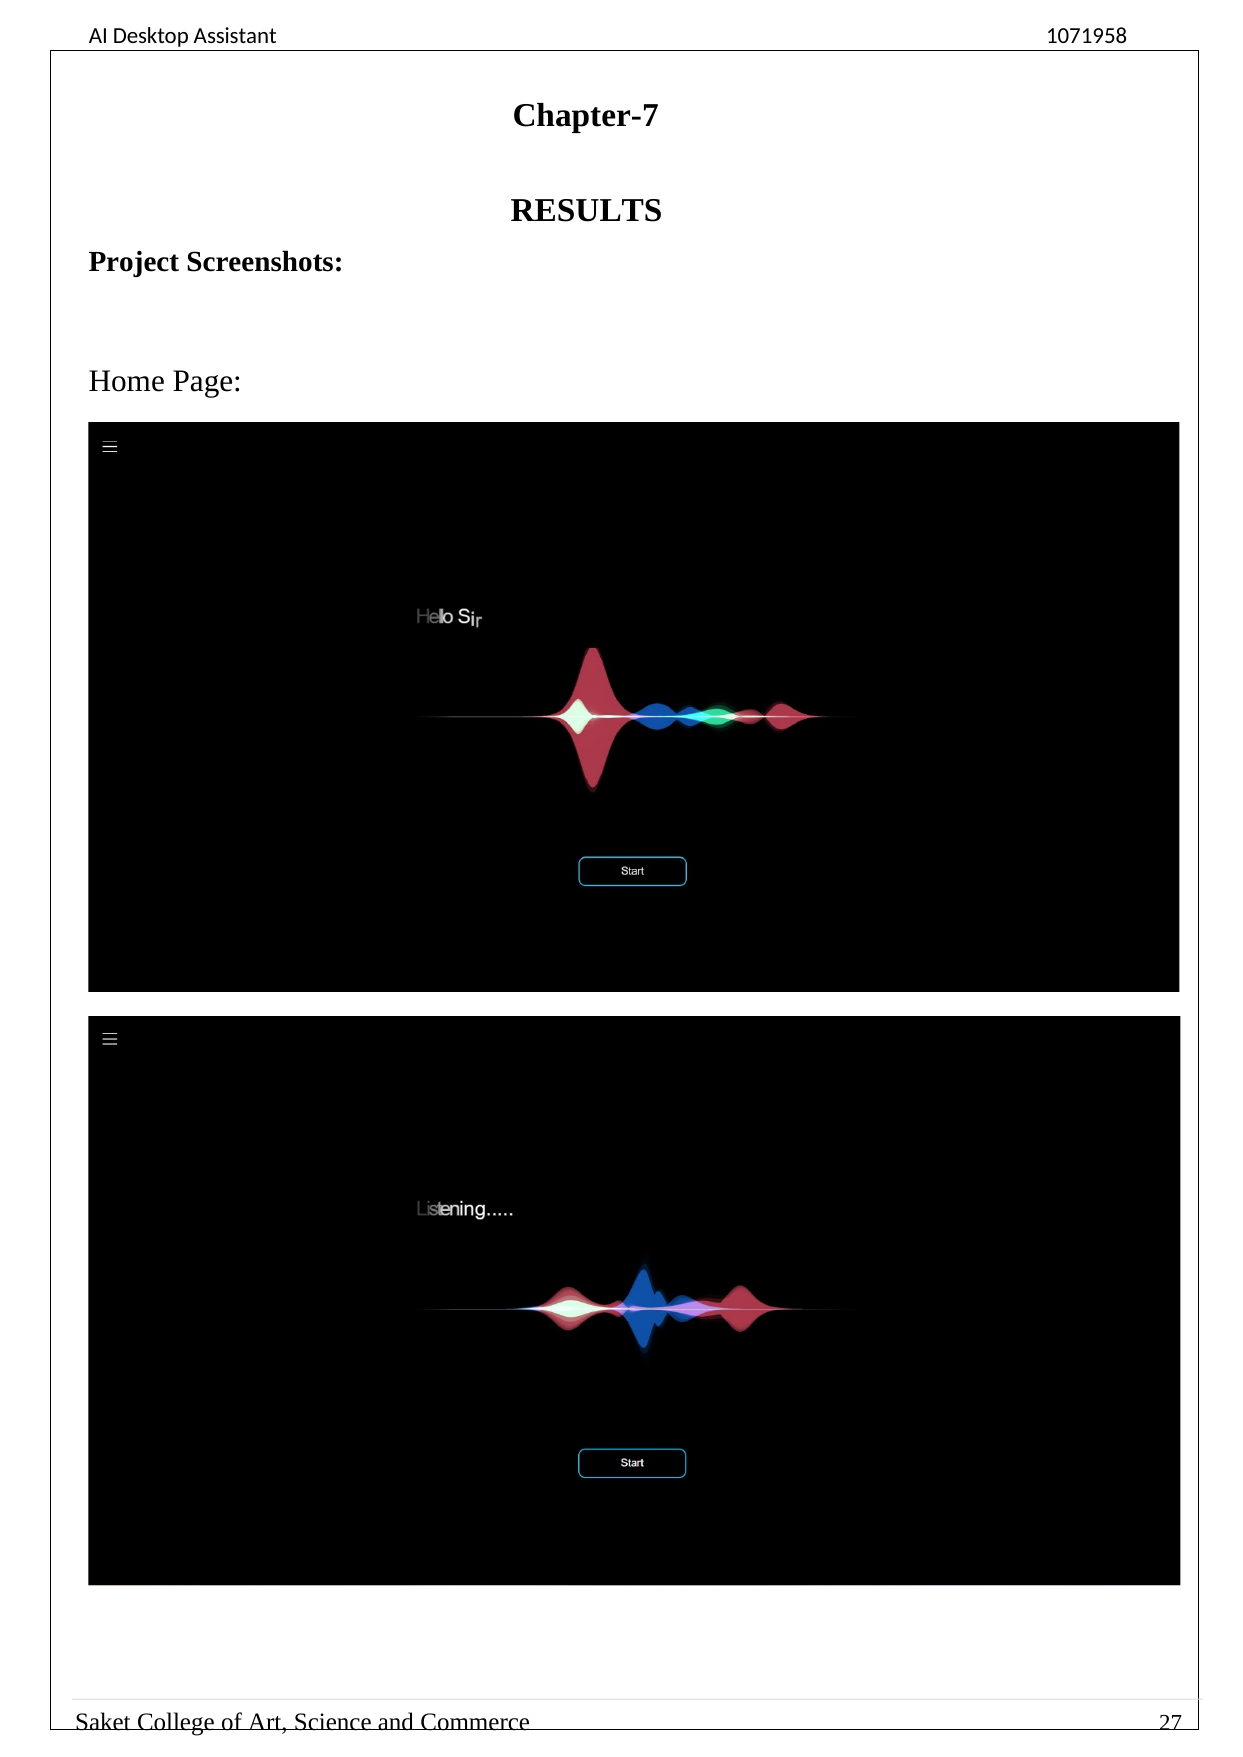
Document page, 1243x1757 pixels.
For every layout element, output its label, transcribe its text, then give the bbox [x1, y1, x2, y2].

text Home Page: [60, 362, 1198, 398]
picture [88, 1016, 1181, 1586]
picture [88, 422, 1180, 992]
subtitle Project Screenshots: [88, 244, 1198, 277]
subtitle Chapter-7 [304, 96, 867, 134]
subtitle RESULTS [454, 190, 867, 228]
